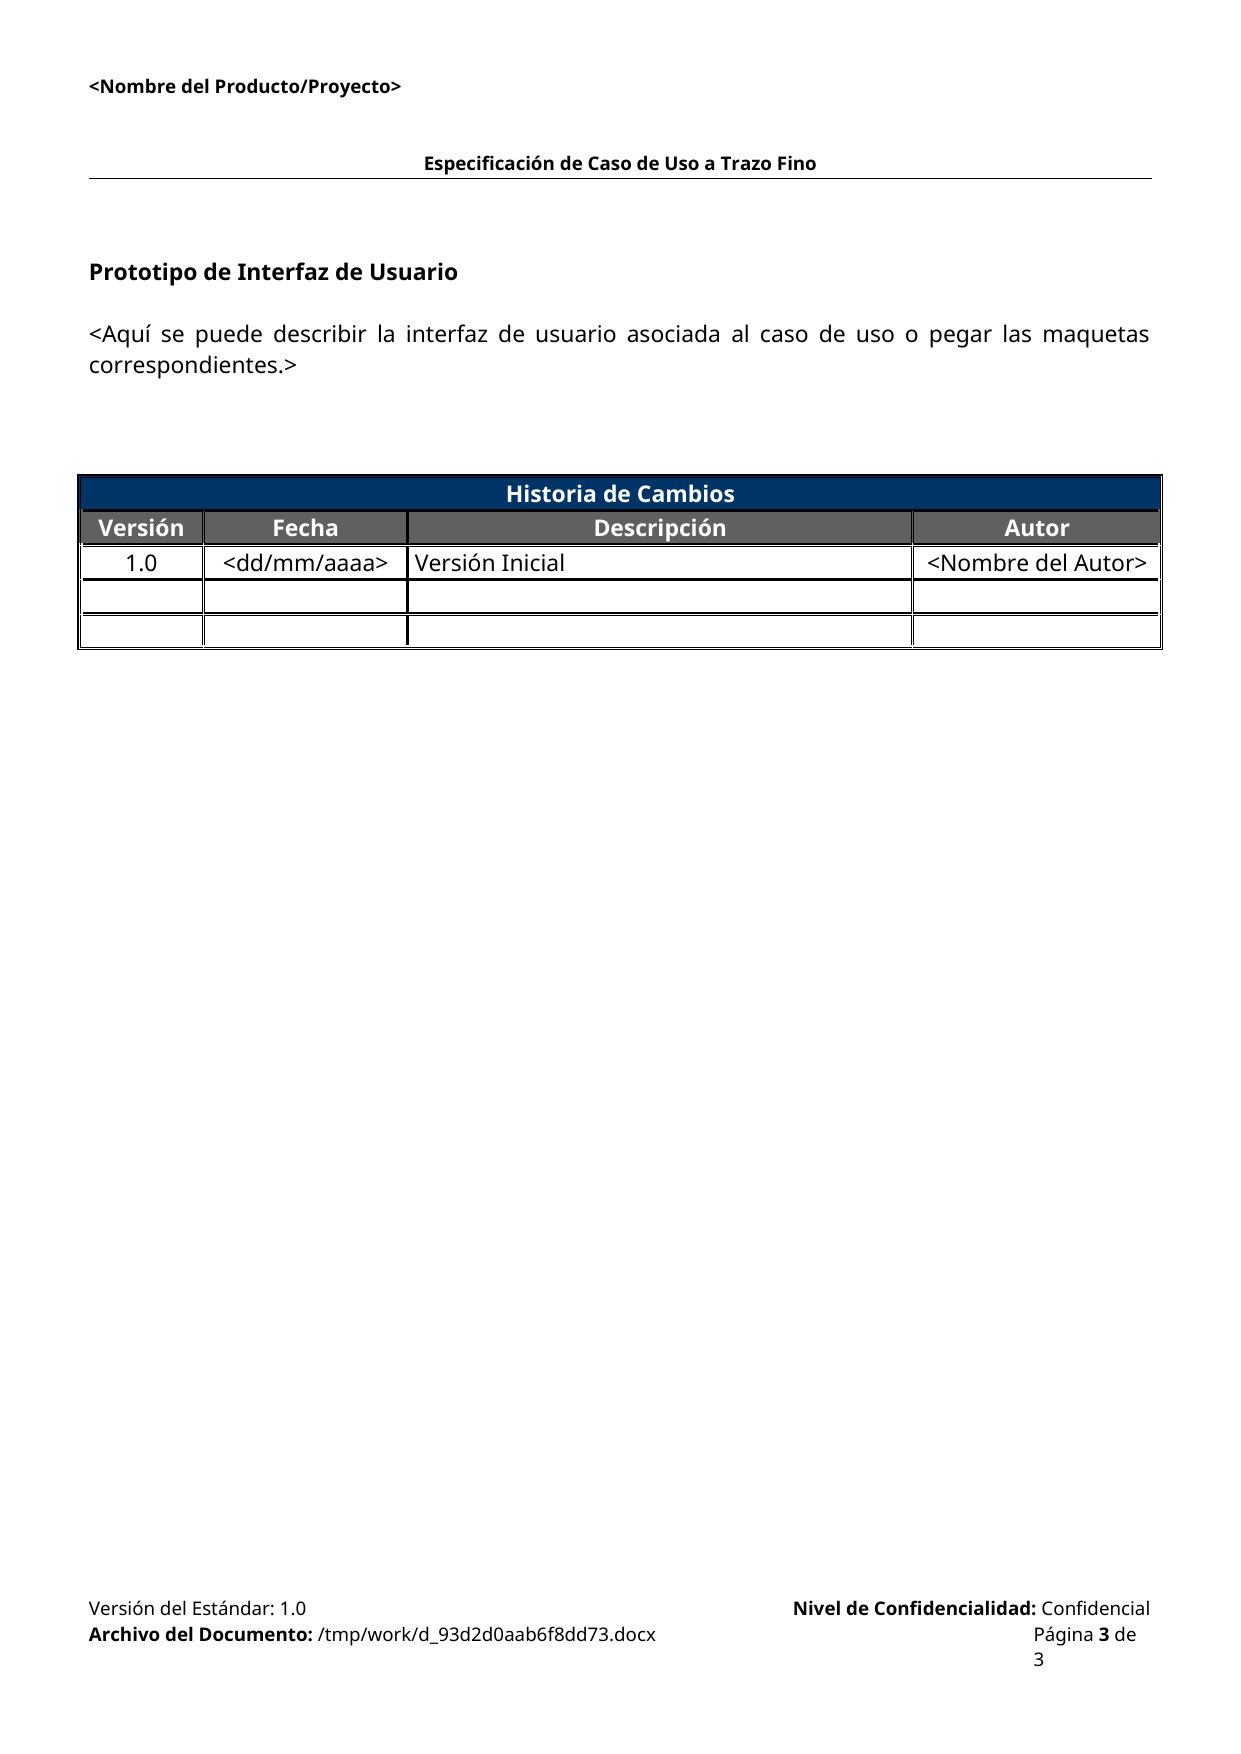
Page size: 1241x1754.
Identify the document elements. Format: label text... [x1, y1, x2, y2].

table_cell [204, 616, 407, 647]
table_cell Fecha [205, 512, 406, 543]
table_cell 1.0 [81, 543, 202, 578]
table_header Historia de Cambios [81, 478, 1160, 509]
table_cell Versión Inicial [409, 547, 911, 578]
table_cell <dd/mm/aaaa> [205, 547, 406, 578]
table_cell [914, 578, 1161, 612]
table_cell Descripción [409, 512, 911, 543]
table_cell <Nombre del Autor> [914, 543, 1160, 578]
table_cell [409, 581, 911, 612]
table_cell Autor [914, 509, 1160, 543]
text Prototipo de Interfaz de Usuario [89, 256, 1152, 287]
table_cell [407, 616, 913, 647]
table_cell [81, 612, 204, 647]
table_cell [79, 578, 202, 612]
table_cell [205, 581, 406, 612]
table_cell [913, 612, 1160, 647]
table_cell Versión [81, 509, 202, 543]
text <Aquí se puede describir la interfaz de usuario asociada al caso de uso o pegar las maquetas correspondientes.> [89, 318, 1152, 381]
